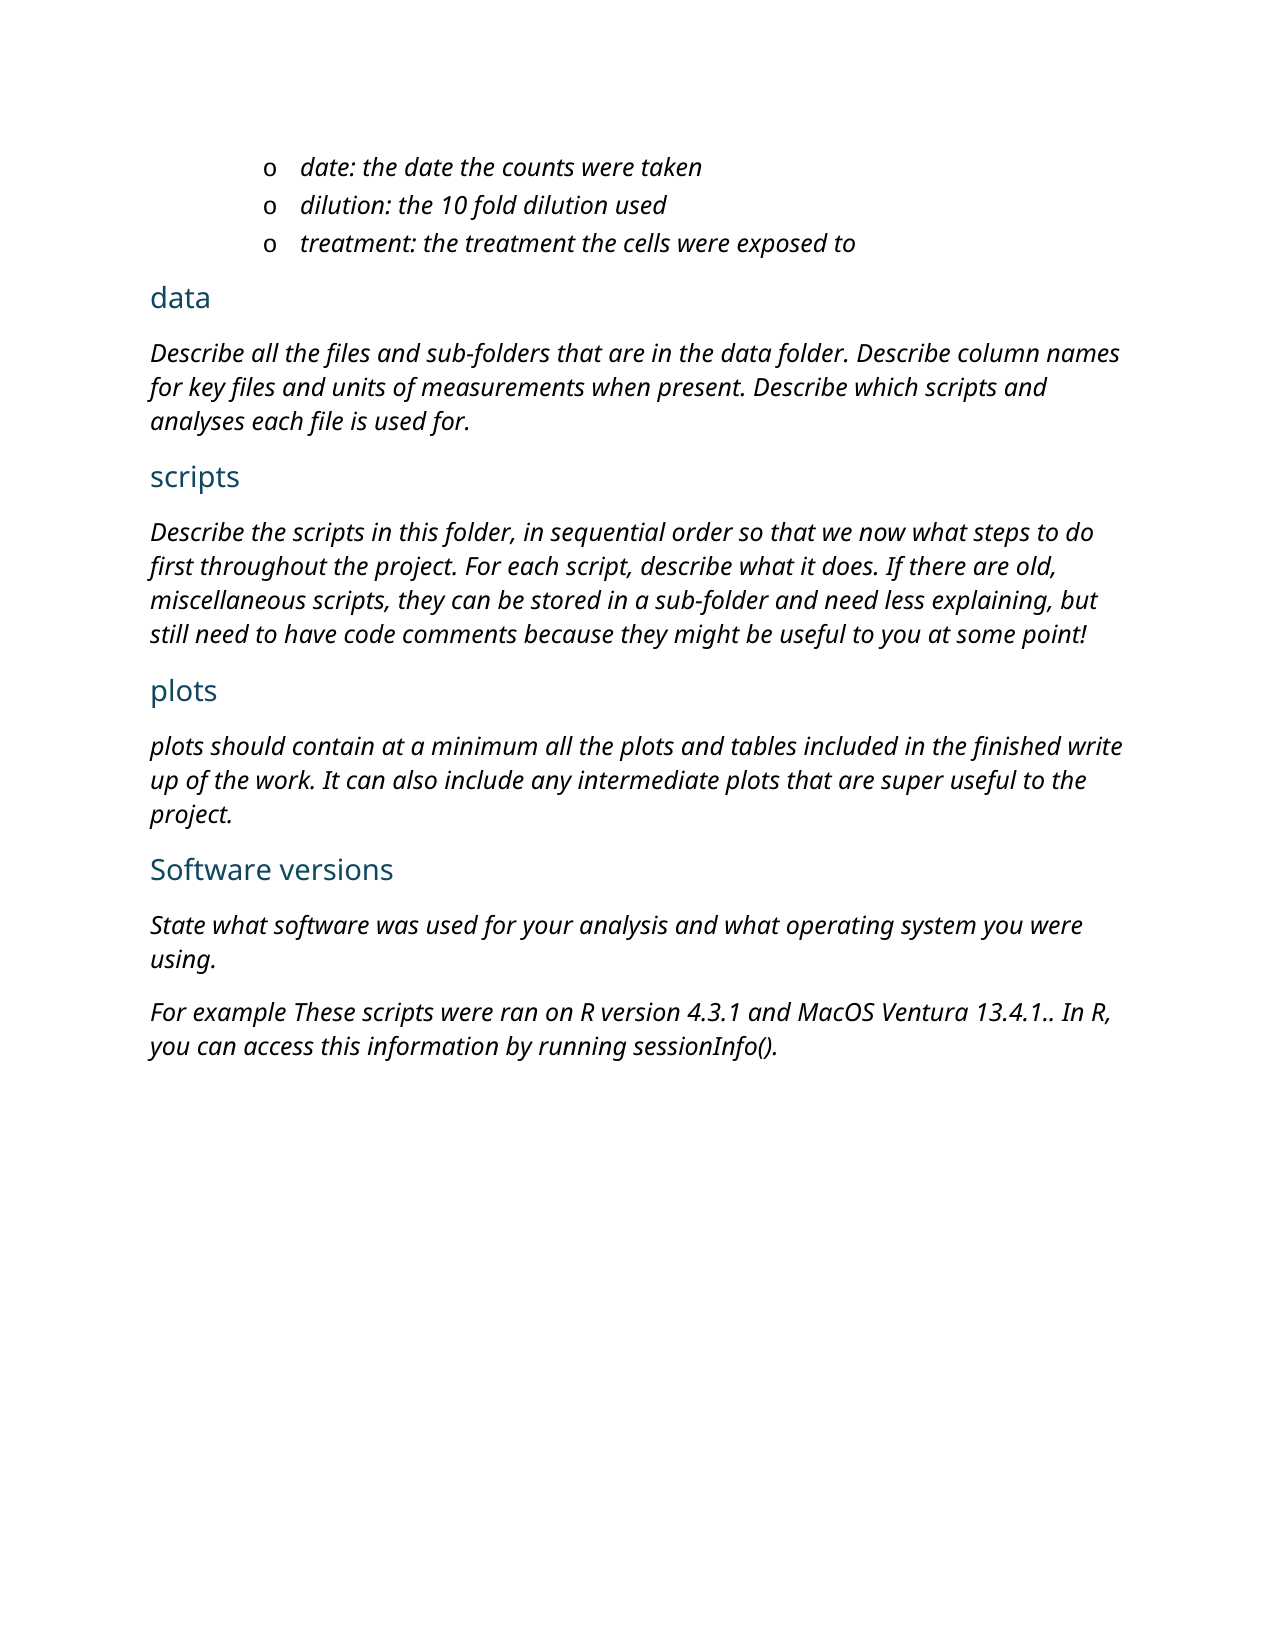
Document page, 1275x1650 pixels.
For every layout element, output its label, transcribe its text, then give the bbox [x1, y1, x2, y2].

subtitle data [150, 277, 1125, 317]
text State what software was used for your analysis and what operating system you were using. [150, 908, 1125, 976]
subtitle scripts [150, 456, 1125, 496]
list treatment: the treatment the cells were exposed to [262, 226, 1125, 260]
text Describe all the files and sub-folders that are in the data folder. Describe column names for key files and units of measurements when present. Describe which scripts and analyses each file is used for. [150, 335, 1125, 438]
subtitle Software versions [150, 849, 1125, 889]
text plots should contain at a minimum all the plots and tables included in the finished write up of the work. It can also include any intermediate plots that are super useful to the project. [150, 728, 1125, 830]
text Describe the scripts in this folder, in sequential order so that we now what steps to do first throughout the project. For each script, describe what it does. If there are old, miscellaneous scripts, they can be stored in a sub-folder and need less explaining, but still need to have code comments because they might be useful to you at some point! [150, 515, 1125, 651]
list date: the date the counts were taken [262, 150, 1125, 184]
list dilution: the 10 fold dilution used [262, 188, 1125, 222]
subtitle plots [150, 670, 1125, 709]
text For example These scripts were ran on R version 4.3.1 and MacOS Ventura 13.4.1.. In R, you can access this information by running sessionInfo(). [150, 994, 1125, 1063]
